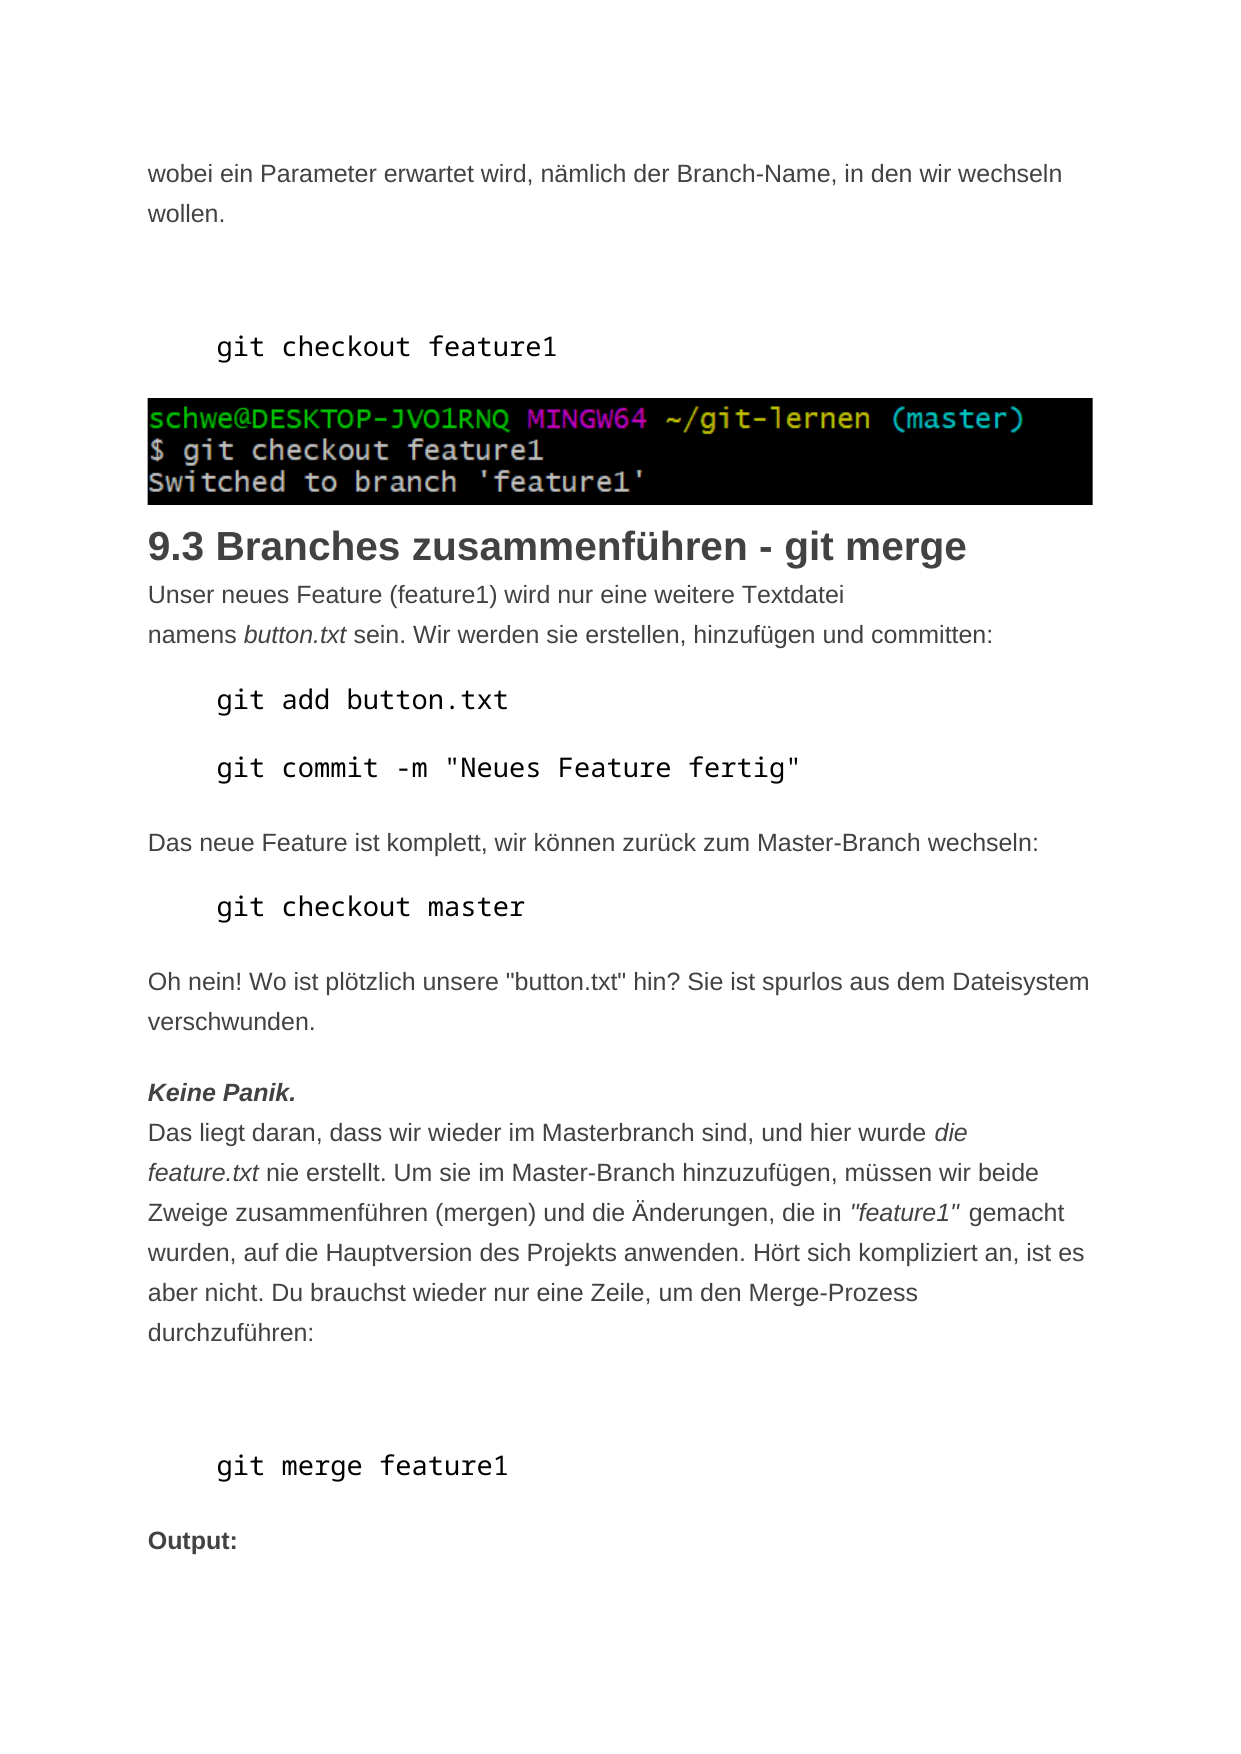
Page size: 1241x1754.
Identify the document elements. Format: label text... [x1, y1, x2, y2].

text Keine Panik. [148, 1067, 1093, 1107]
text git checkout master [216, 888, 1024, 924]
text Oh nein! Wo ist plötzlich unsere "button.txt" hin? Sie ist spurlos aus dem Dateisystem verschwunden. [148, 956, 1093, 1036]
text Unser neues Feature (feature1) wird nur eine weitere Textdatei namens button.txt sein. Wir werden sie erstellen, hinzufügen und committen: [148, 569, 1093, 649]
text 9.3 Branches zusammenführen - git merge [148, 522, 1093, 569]
text git commit -m "Neues Feature fertig" [216, 748, 1024, 785]
text Das liegt daran, dass wir wieder im Masterbranch sind, und hier wurde die feature.txt nie erstellt. Um sie im Master-Branch hinzuzufügen, müssen wir beide Zweige zusammenführen (mergen) und die Änderungen, die in "feature1" gemacht wurden, auf die Hauptversion des Projekts anwenden. Hört sich kompliziert an, ist es aber nicht. Du brauchst wieder nur eine Zeile, um den Merge-Prozess durchzuführen: [148, 1107, 1093, 1347]
text git add button.txt [216, 680, 1024, 717]
picture [147, 398, 1093, 505]
text Das neue Feature ist komplett, wir können zurück zum Master-Branch wechseln: [148, 816, 1093, 856]
text git checkout feature1 [216, 327, 1024, 364]
text git merge feature1 [216, 1446, 1024, 1483]
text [148, 148, 1093, 228]
text Output: [148, 1514, 1093, 1554]
